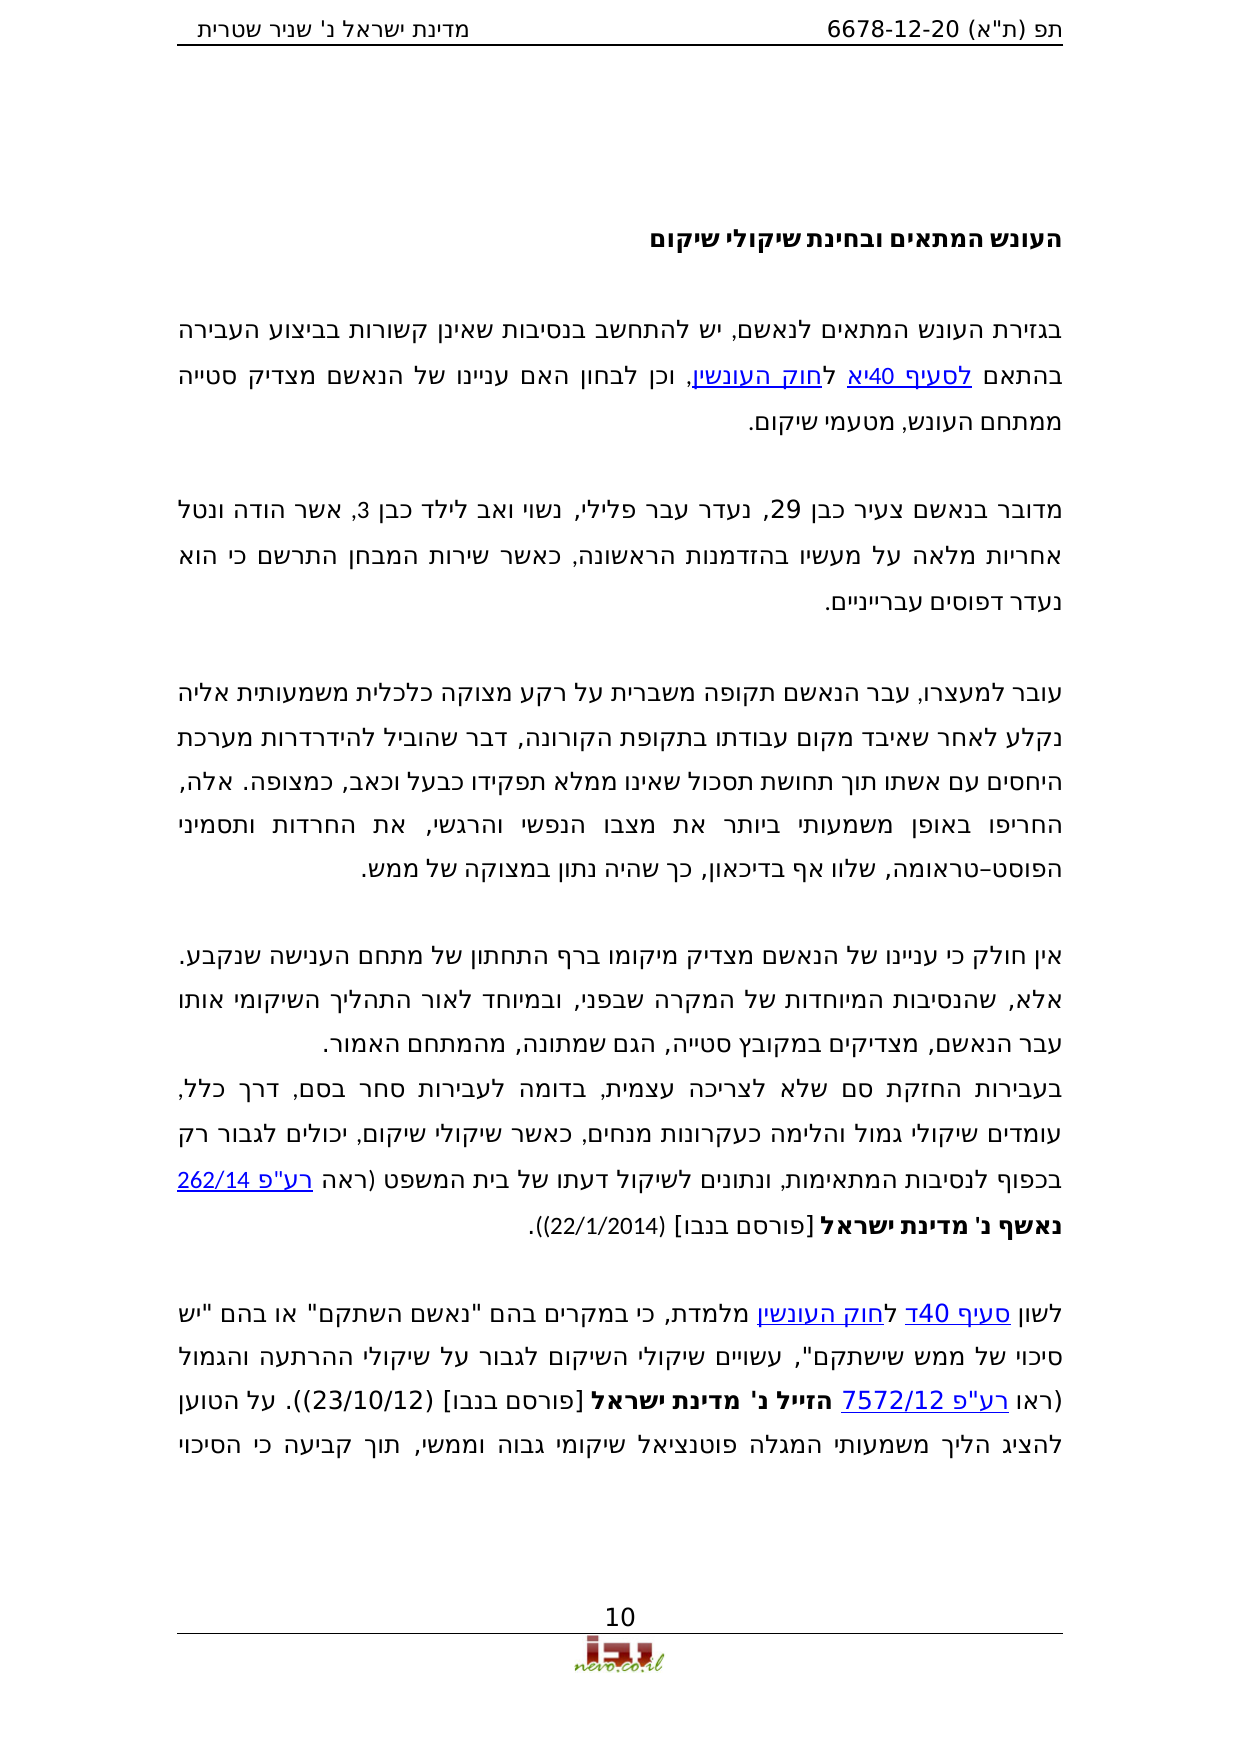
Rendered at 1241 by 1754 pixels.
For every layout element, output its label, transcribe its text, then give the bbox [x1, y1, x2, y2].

text מדובר בנאשם צעיר כבן 29, נעדר עבר פלילי, נשוי ואב לילד כבן 3, אשר הודה ונטל אחריות מלאה על מעשיו בהזדמנות הראשונה, כאשר שירות המבחן התרשם כי הוא נעדר דפוסים עברייניים. [177, 495, 1063, 617]
text העונש המתאים ובחינת שיקולי שיקום [177, 223, 1063, 253]
picture [574, 1635, 666, 1673]
text אין חולק כי עניינו של הנאשם מצדיק מיקומו ברף התחתון של מתחם הענישה שנקבע. אלא, שהנסיבות המיוחדות של המקרה שבפני, ובמיוחד לאור התהליך השיקומי אותו עבר הנאשם, מצדיקים במקובץ סטייה, הגם שמתונה, מהמתחם האמור. [177, 941, 1063, 1058]
text בעבירות החזקת סם שלא לצריכה עצמית, בדומה לעבירות סחר בסם, דרך כלל, עומדים שיקולי גמול והלימה כעקרונות מנחים, כאשר שיקולי שיקום, יכולים לגבור רק בכפוף לנסיבות המתאימות, ונתונים לשיקול דעתו של בית המשפט (ראה רע"פ 262/14 נאשף נ' מדינת ישראל [פורסם בנבו] (22/1/2014)). [177, 1073, 1063, 1240]
text בגזירת העונש המתאים לנאשם, יש להתחשב בנסיבות שאינן קשורות בביצוע העבירה בהתאם לסעיף 40יא לחוק העונשין, וכן לבחון האם עניינו של הנאשם מצדיק סטייה ממתחם העונש, מטעמי שיקום. [177, 314, 1063, 436]
text עובר למעצרו, עבר הנאשם תקופה משברית על רקע מצוקה כלכלית משמעותית אליה נקלע לאחר שאיבד מקום עבודתו בתקופת הקורונה, דבר שהוביל להידרדרות מערכת היחסים עם אשתו תוך תחושת תסכול שאינו ממלא תפקידו כבעל וכאב, כמצופה. אלה, החריפו באופן משמעותי ביותר את מצבו הנפשי והרגשי, את החרדות ותסמיני הפוסט–טראומה, שלוו אף בדיכאון, כך שהיה נתון במצוקה של ממש. [177, 678, 1063, 883]
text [177, 1299, 1063, 1459]
